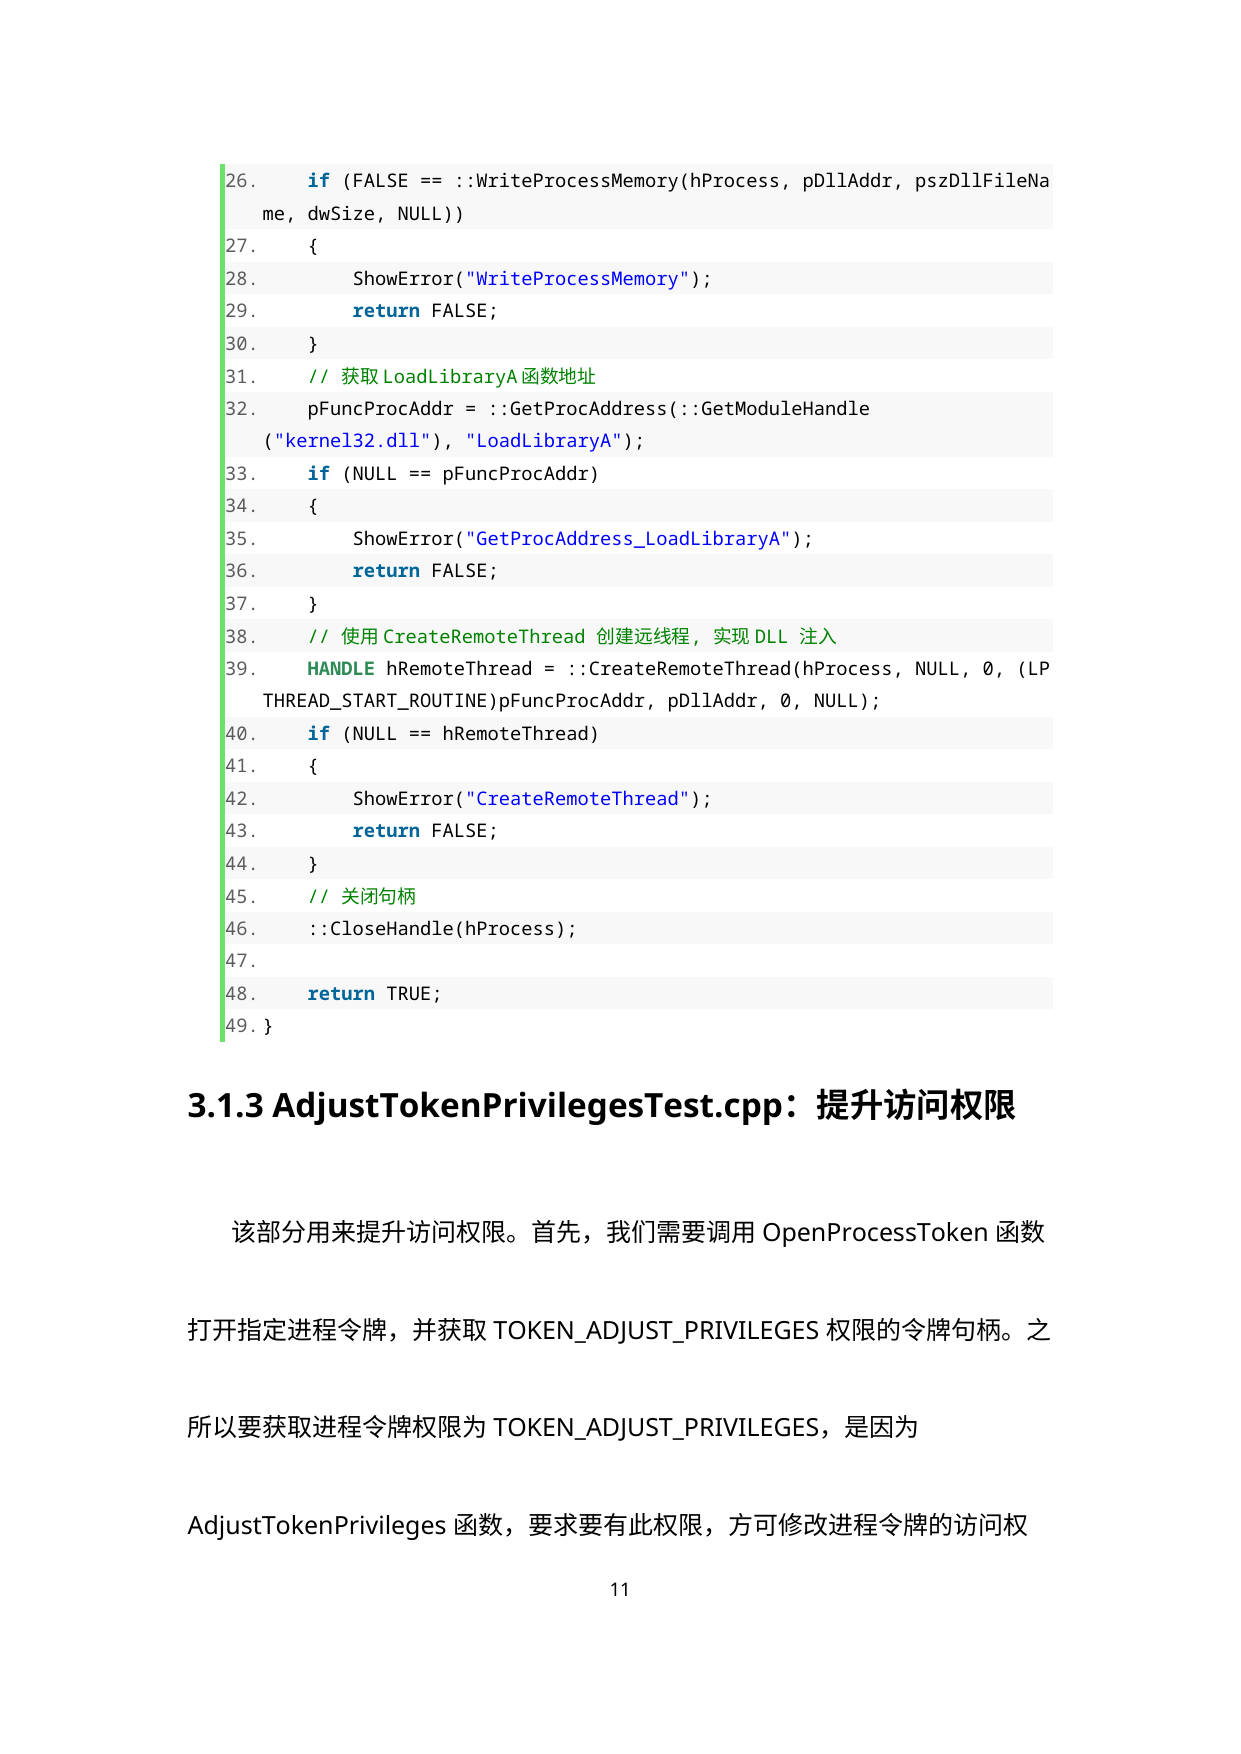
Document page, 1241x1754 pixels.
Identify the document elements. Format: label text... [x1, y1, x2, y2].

list // 获取LoadLibraryA函数地址 [225, 359, 1053, 392]
list ShowError("WriteProcessMemory"); [225, 262, 1053, 294]
list { [225, 229, 1053, 262]
list return FALSE; [225, 294, 1053, 327]
list ShowError("GetProcAddress_LoadLibraryA"); [225, 522, 1053, 554]
list { [225, 749, 1053, 782]
list } [225, 327, 1053, 359]
subtitle 3.1.3 AdjustTokenPrivilegesTest.cpp：提升访问权限 [187, 1071, 1053, 1136]
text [187, 1198, 1053, 1556]
list // 使用 CreateRemoteThread 创建远线程, 实现 DLL 注入 [225, 619, 1053, 652]
list return FALSE; [225, 554, 1053, 587]
list // 关闭句柄 [225, 879, 1053, 912]
list pFuncProcAddr = ::GetProcAddress(::GetModuleHandle("kernel32.dll"), "LoadLibraryA"); [225, 392, 1053, 457]
list } [225, 587, 1053, 619]
list if (NULL == pFuncProcAddr) [225, 457, 1053, 489]
list HANDLE hRemoteThread = ::CreateRemoteThread(hProcess, NULL, 0, (LPTHREAD_START_ROUTINE)pFuncProcAddr, pDllAddr, 0, NULL); [225, 652, 1053, 717]
list ::CloseHandle(hProcess); [225, 912, 1053, 944]
list if (FALSE == ::WriteProcessMemory(hProcess, pDllAddr, pszDllFileName, dwSize, NULL)) [225, 164, 1053, 229]
list } [225, 1009, 1053, 1042]
list ShowError("CreateRemoteThread"); [225, 782, 1053, 814]
list { [225, 489, 1053, 522]
list return FALSE; [225, 814, 1053, 847]
list if (NULL == hRemoteThread) [225, 717, 1053, 749]
list return TRUE; [225, 977, 1053, 1009]
list } [225, 847, 1053, 879]
